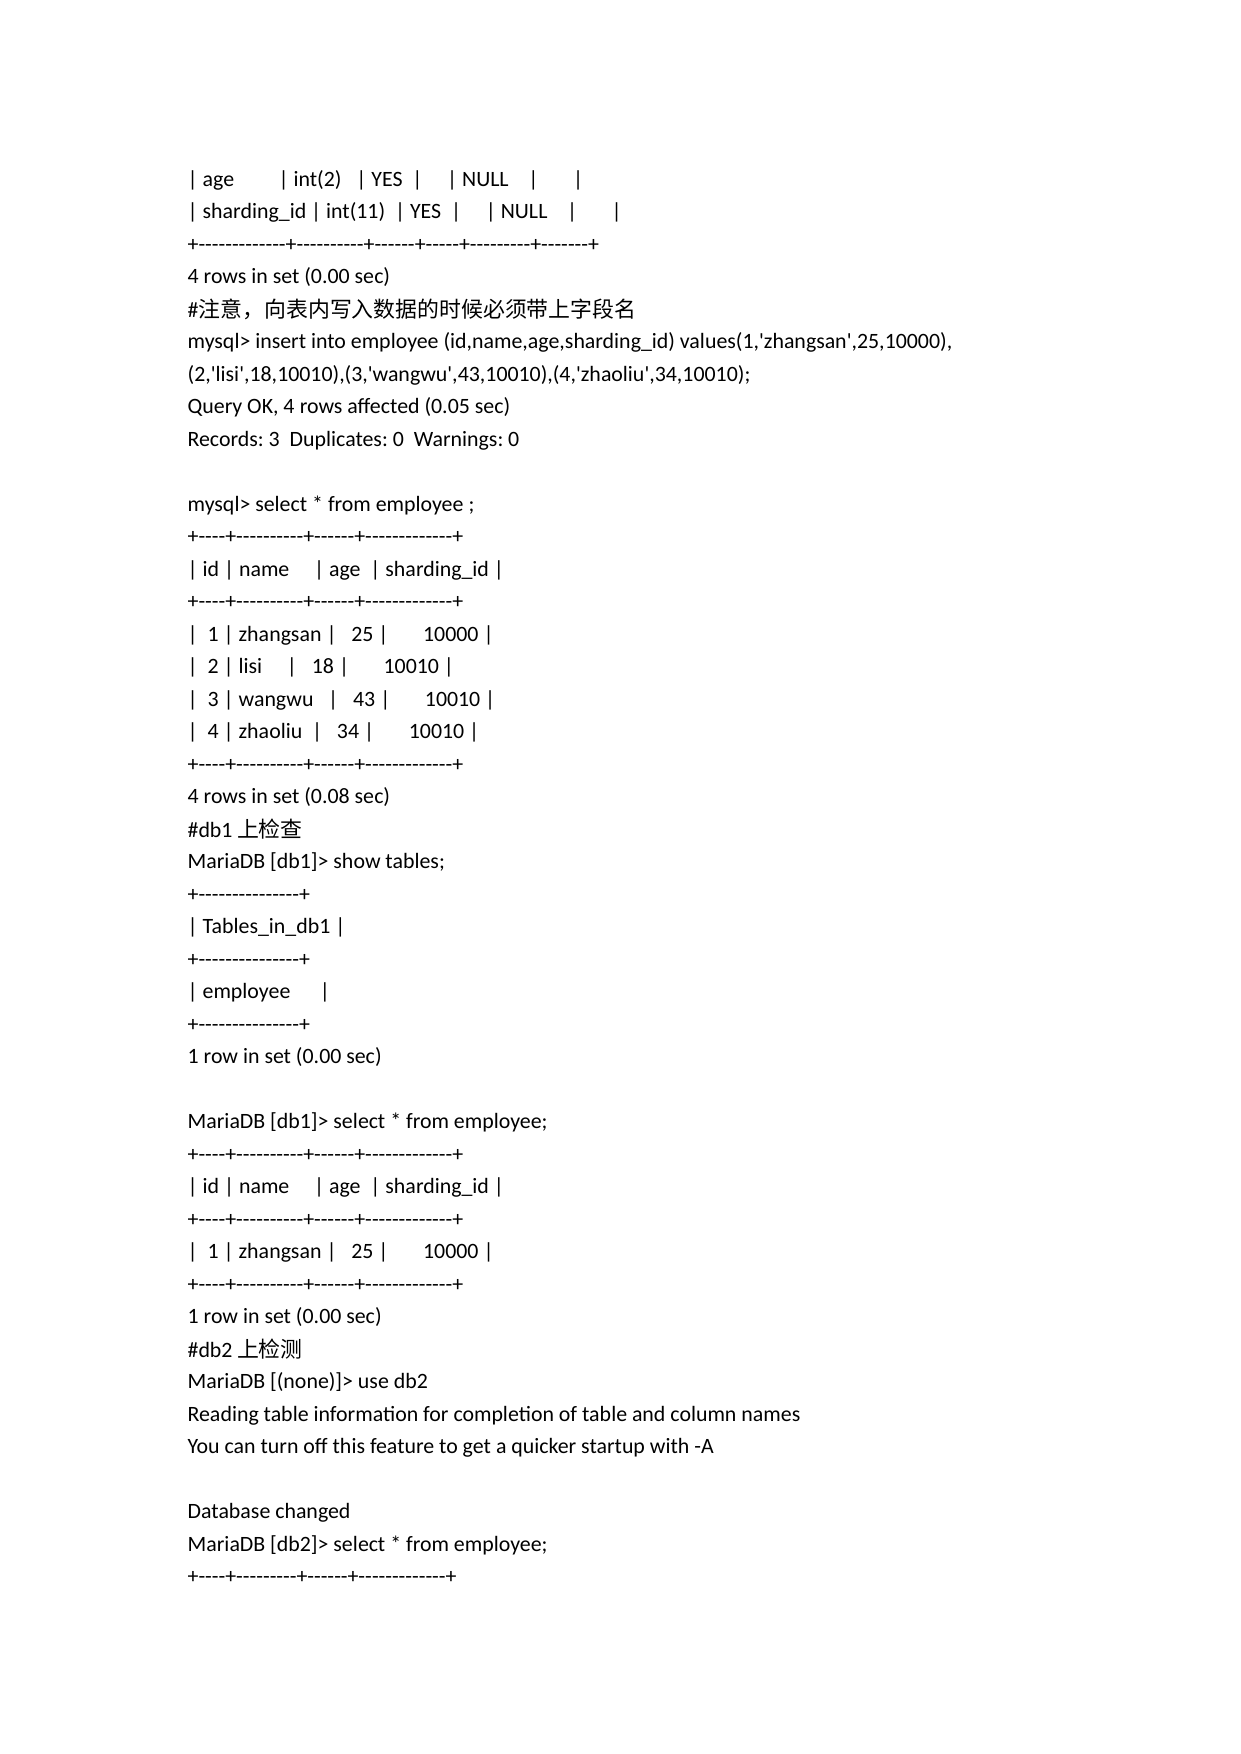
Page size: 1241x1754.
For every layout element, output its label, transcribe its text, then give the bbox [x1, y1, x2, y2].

text | id | name | age | sharding_id | [187, 552, 1053, 584]
text +----+---------+------+-------------+ [187, 1559, 1053, 1592]
text mysql> select * from employee ; [187, 487, 1053, 519]
text MariaDB [db2]> select * from employee; [187, 1527, 1053, 1559]
text Database changed [187, 1494, 1053, 1527]
text +---------------+ [187, 942, 1053, 974]
text | employee | [187, 974, 1053, 1007]
text 4 rows in set (0.08 sec) [187, 779, 1053, 812]
text +----+----------+------+-------------+ [187, 1137, 1053, 1169]
text 1 row in set (0.00 sec) [187, 1039, 1053, 1072]
text | Tables_in_db1 | [187, 909, 1053, 942]
text MariaDB [(none)]> use db2 [187, 1364, 1053, 1397]
text +----+----------+------+-------------+ [187, 747, 1053, 779]
text | 3 | wangwu | 43 | 10010 | [187, 682, 1053, 714]
text mysql> insert into employee (id,name,age,sharding_id) values(1,'zhangsan',25,10000),(2,'lisi',18,10010),(3,'wangwu',43,10010),(4,'zhaoliu',34,10010); [187, 324, 1053, 389]
text +----+----------+------+-------------+ [187, 1202, 1053, 1234]
text +----+----------+------+-------------+ [187, 584, 1053, 617]
text | 1 | zhangsan | 25 | 10000 | [187, 1234, 1053, 1267]
text | 1 | zhangsan | 25 | 10000 | [187, 617, 1053, 649]
text +---------------+ [187, 1007, 1053, 1039]
text +---------------+ [187, 877, 1053, 909]
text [187, 227, 1053, 259]
text #db2上检测 [187, 1332, 1053, 1364]
text Records: 3 Duplicates: 0 Warnings: 0 [187, 422, 1053, 454]
text | sharding_id | int(11) | YES | | NULL | | [187, 194, 1053, 227]
text #注意，向表内写入数据的时候必须带上字段名 [187, 292, 1053, 324]
text | age | int(2) | YES | | NULL | | [187, 162, 1053, 194]
text | 4 | zhaoliu | 34 | 10010 | [187, 714, 1053, 747]
text Query OK, 4 rows affected (0.05 sec) [187, 389, 1053, 422]
text You can turn off this feature to get a quicker startup with -A [187, 1429, 1053, 1462]
text | 2 | lisi | 18 | 10010 | [187, 649, 1053, 682]
text 1 row in set (0.00 sec) [187, 1299, 1053, 1332]
text MariaDB [db1]> show tables; [187, 844, 1053, 877]
text +----+----------+------+-------------+ [187, 1267, 1053, 1299]
text | id | name | age | sharding_id | [187, 1169, 1053, 1202]
text MariaDB [db1]> select * from employee; [187, 1104, 1053, 1137]
text Reading table information for completion of table and column names [187, 1397, 1053, 1429]
text 4 rows in set (0.00 sec) [187, 259, 1053, 292]
text +----+----------+------+-------------+ [187, 519, 1053, 552]
text #db1上检查 [187, 812, 1053, 844]
